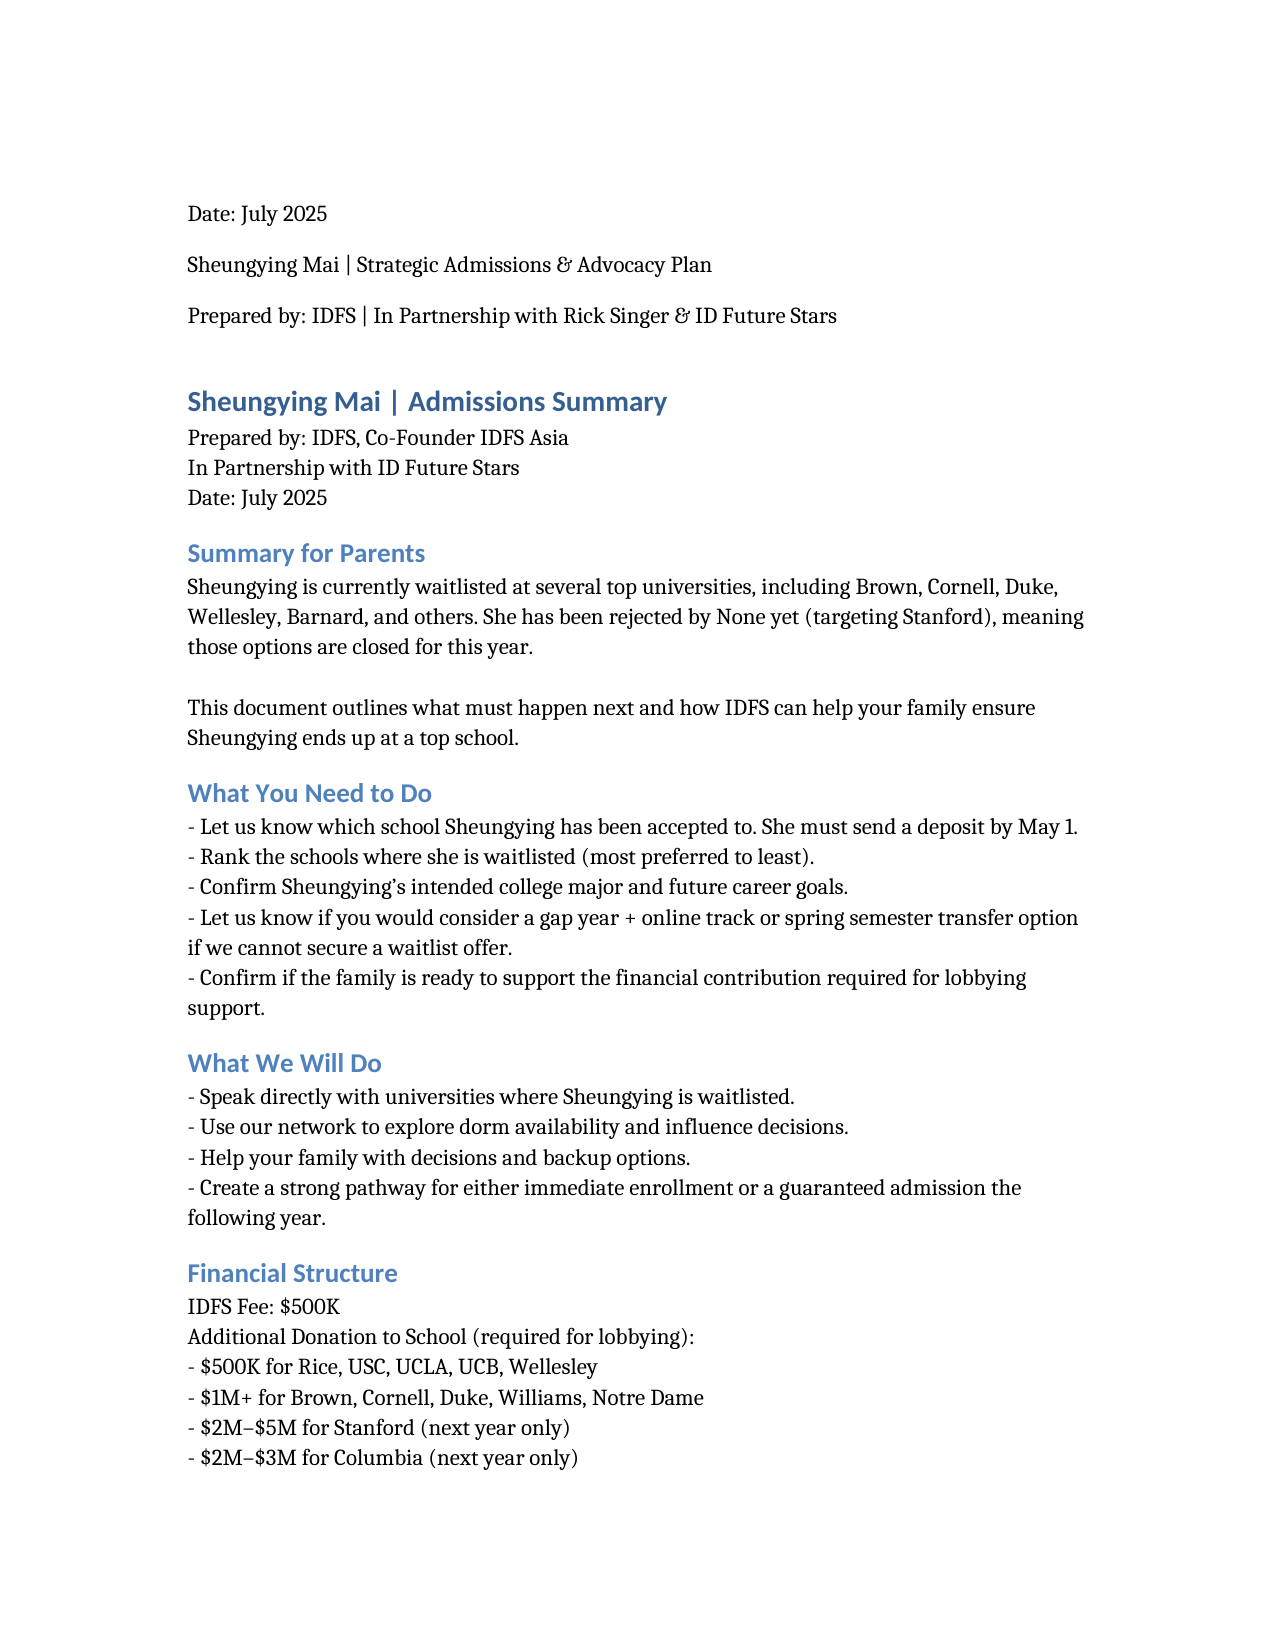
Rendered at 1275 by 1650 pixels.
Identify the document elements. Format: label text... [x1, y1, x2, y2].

subtitle What We Will Do [187, 1046, 1087, 1079]
text Sheungying Mai | Strategic Admissions & Advocacy Plan [187, 252, 1087, 278]
text IDFS Fee: $500K Additional Donation to School (required for lobbying): - $500K for Rice, USC, UCLA, UCB, Wellesley - $1M+ for Brown, Cornell, Duke, Williams, Notre Dame - $2M–$5M for Stanford (next year only) - $2M–$3M for Columbia (next year only) [187, 1294, 1087, 1471]
subtitle Financial Structure [187, 1256, 1087, 1289]
text Prepared by: IDFS, Co-Founder IDFS Asia In Partnership with ID Future Stars Date: July 2025 [187, 424, 1087, 511]
text - Speak directly with universities where Sheungying is waitlisted. - Use our network to explore dorm availability and influence decisions. - Help your family with decisions and backup options. - Create a strong pathway for either immediate enrollment or a guaranteed admission the following year. [187, 1084, 1087, 1231]
text Date: July 2025 [187, 201, 1087, 227]
text Prepared by: IDFS | In Partnership with Rick Singer & ID Future Stars [187, 303, 1087, 329]
subtitle Summary for Parents [187, 536, 1087, 569]
text - Let us know which school Sheungying has been accepted to. She must send a deposit by May 1. - Rank the schools where she is waitlisted (most preferred to least). - Confirm Sheungying’s intended college major and future career goals. - Let us know if you would consider a gap year + online track or spring semester transfer option if we cannot secure a waitlist offer. - Confirm if the family is ready to support the financial contribution required for lobbying support. [187, 814, 1087, 1021]
subtitle Sheungying Mai | Admissions Summary [187, 383, 1087, 419]
subtitle What You Need to Do [187, 776, 1087, 809]
text Sheungying is currently waitlisted at several top universities, including Brown, Cornell, Duke, Wellesley, Barnard, and others. She has been rejected by None yet (targeting Stanford), meaning those options are closed for this year. This document outlines what must happen next and how IDFS can help your family ensure Sheungying ends up at a top school. [187, 574, 1087, 751]
